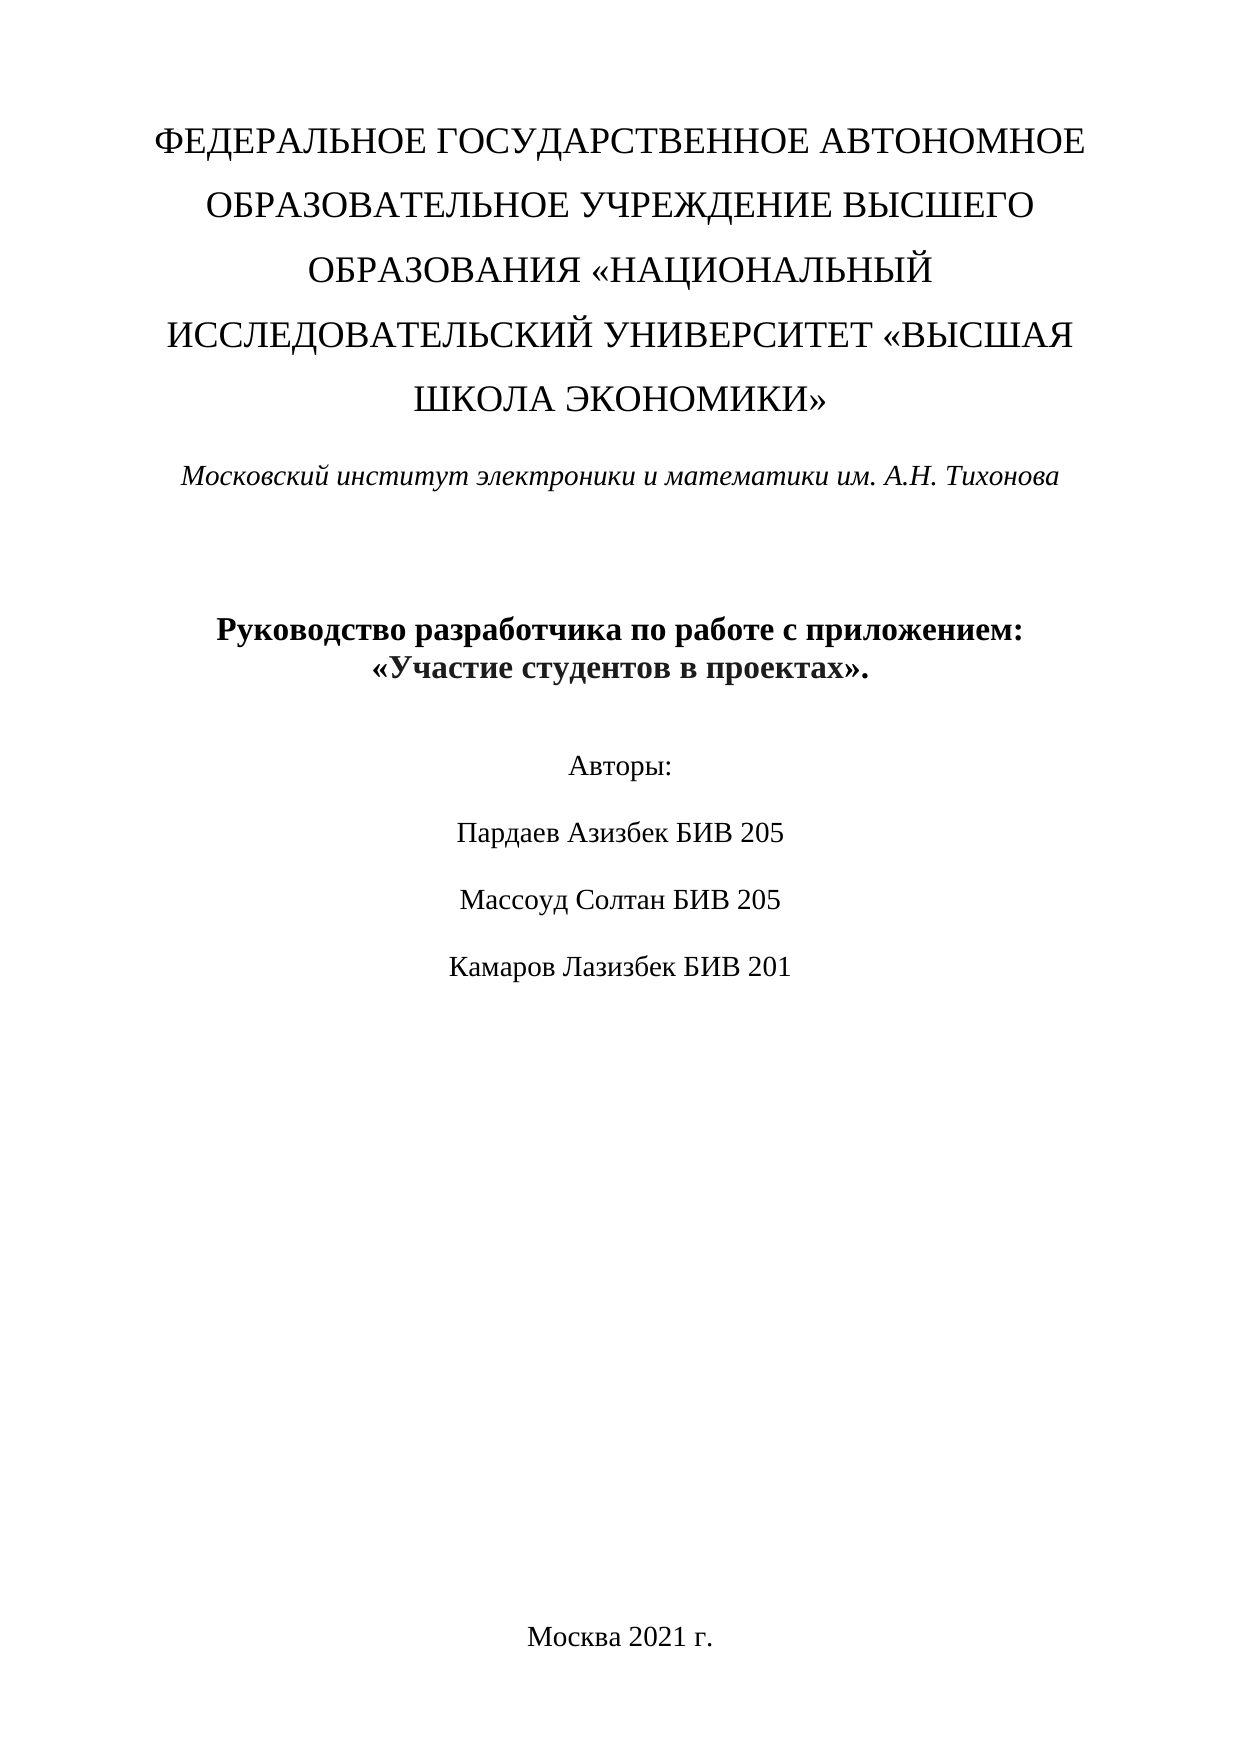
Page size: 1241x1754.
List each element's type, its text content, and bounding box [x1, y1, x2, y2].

text ФЕДЕРАЛЬНОЕ ГОСУДАРСТВЕННОЕ АВТОНОМНОЕ ОБРАЗОВАТЕЛЬНОЕ УЧРЕЖДЕНИЕ ВЫСШЕГО ОБРАЗОВАНИЯ «НАЦИОНАЛЬНЫЙ ИССЛЕДОВАТЕЛЬСКИЙ УНИВЕРСИТЕТ «ВЫСШАЯ ШКОЛА ЭКОНОМИКИ» [118, 118, 1122, 420]
text Камаров Лазизбек БИВ 201 [118, 949, 1122, 983]
text Пардаев Азизбек БИВ 205 [118, 815, 1122, 849]
text Авторы: [118, 748, 1122, 782]
text Москва 2021 г. [118, 1619, 1122, 1652]
text Массоуд Солтан БИВ 205 [118, 882, 1122, 916]
text Московский институт электроники и математики им. А.Н. Тихонова [118, 458, 1122, 492]
subtitle Руководство разработчика по работе с приложением: «Участие студентов в проектах». [118, 609, 1122, 685]
